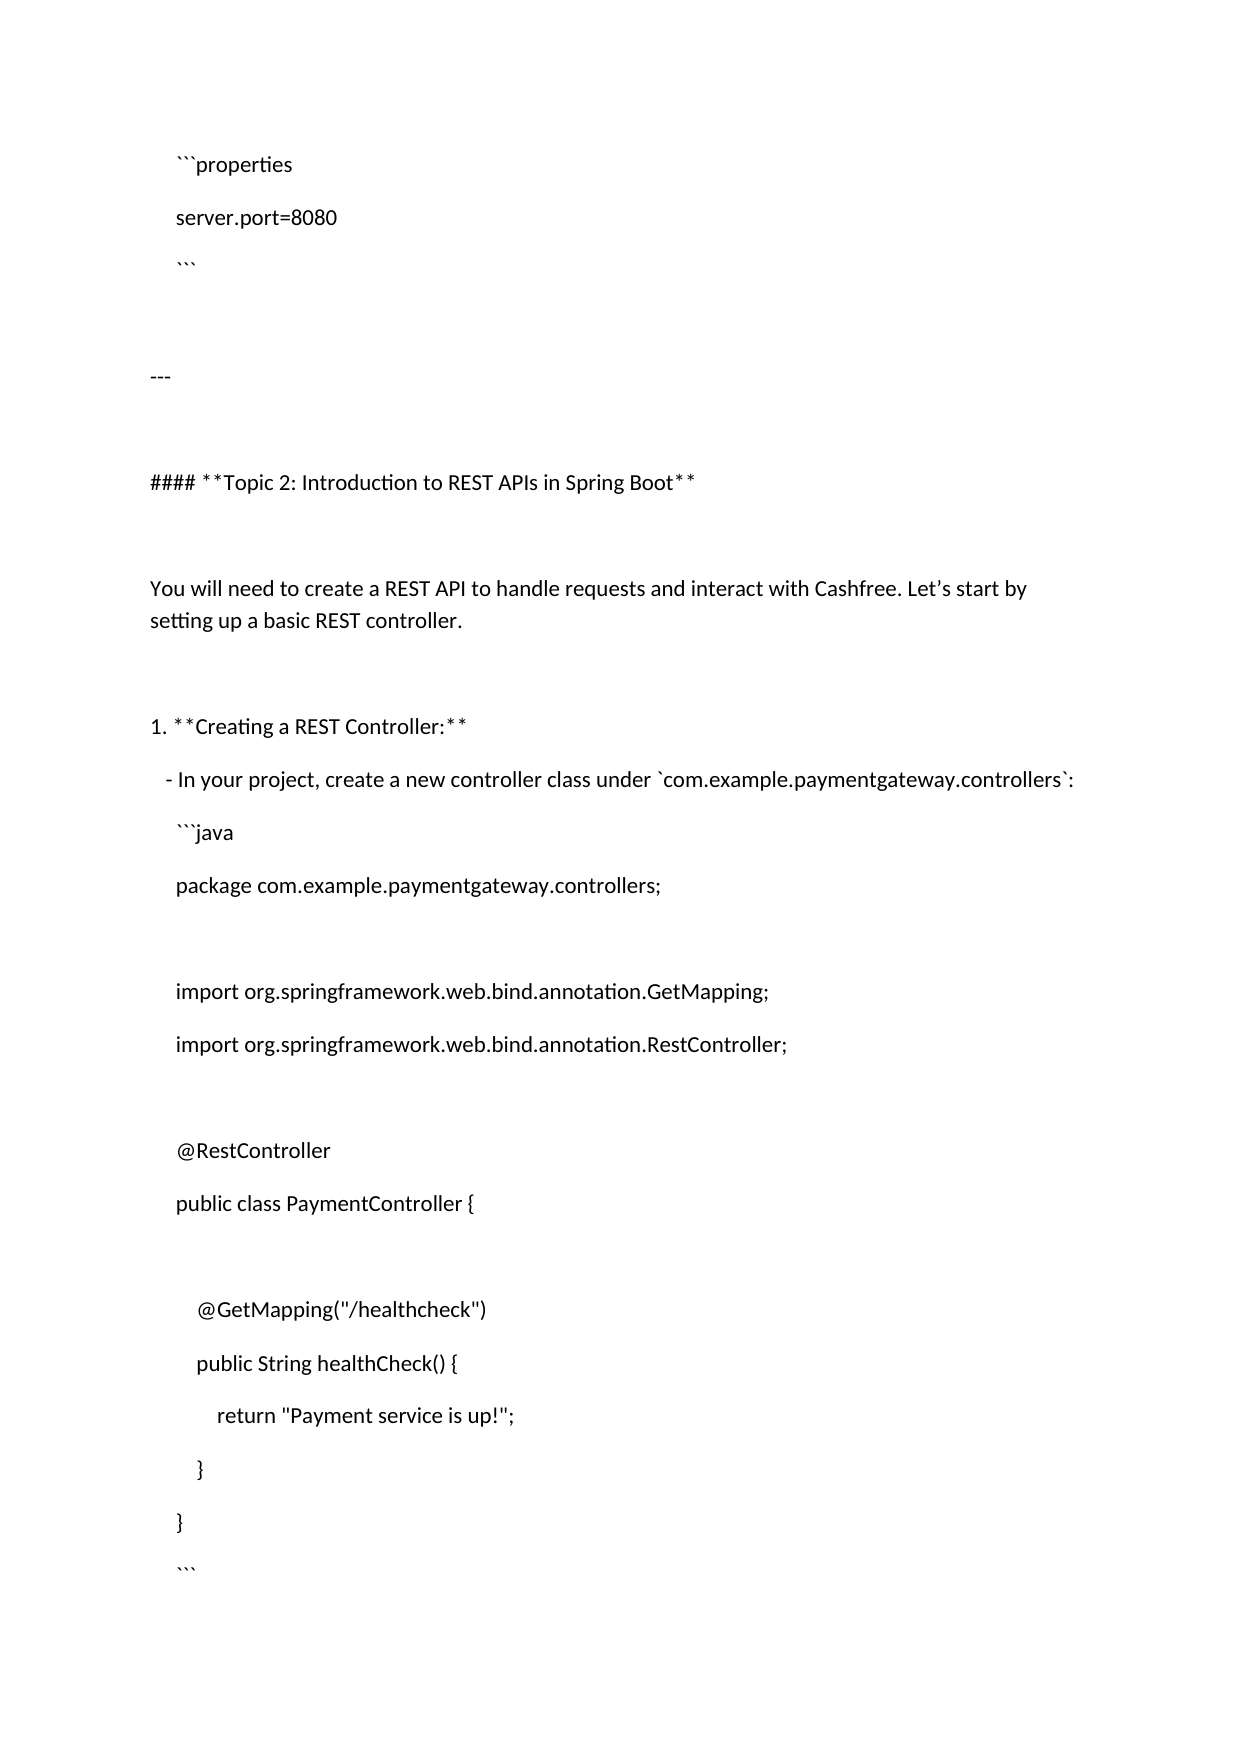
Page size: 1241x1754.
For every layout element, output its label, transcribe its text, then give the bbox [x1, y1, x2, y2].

text ``` [150, 256, 1090, 284]
text server.port=8080 [150, 203, 1090, 231]
text @RestController [150, 1137, 1090, 1164]
text ``` [150, 1561, 1090, 1589]
text @GetMapping("/healthcheck") [150, 1296, 1090, 1324]
text } [150, 1508, 1090, 1536]
text import org.springframework.web.bind.annotation.RestController; [150, 1031, 1090, 1058]
text public class PaymentController { [150, 1189, 1090, 1218]
text ```properties [150, 150, 1090, 178]
text return "Payment service is up!"; [150, 1402, 1090, 1430]
text package com.example.paymentgateway.controllers; [150, 871, 1090, 899]
text import org.springframework.web.bind.annotation.GetMapping; [150, 977, 1090, 1006]
text You will need to create a REST API to handle requests and interact with Cashfree. Let’s start by setting up a basic REST controller. [150, 574, 1090, 634]
text ```java [150, 818, 1090, 846]
text 1. **Creating a REST Controller:** [150, 712, 1090, 740]
text public String healthCheck() { [150, 1349, 1090, 1377]
text - In your project, create a new controller class under `com.example.paymentgateway.controllers`: [150, 765, 1090, 793]
text --- [150, 362, 1090, 390]
text } [150, 1455, 1090, 1483]
text #### **Topic 2: Introduction to REST APIs in Spring Boot** [150, 468, 1090, 496]
